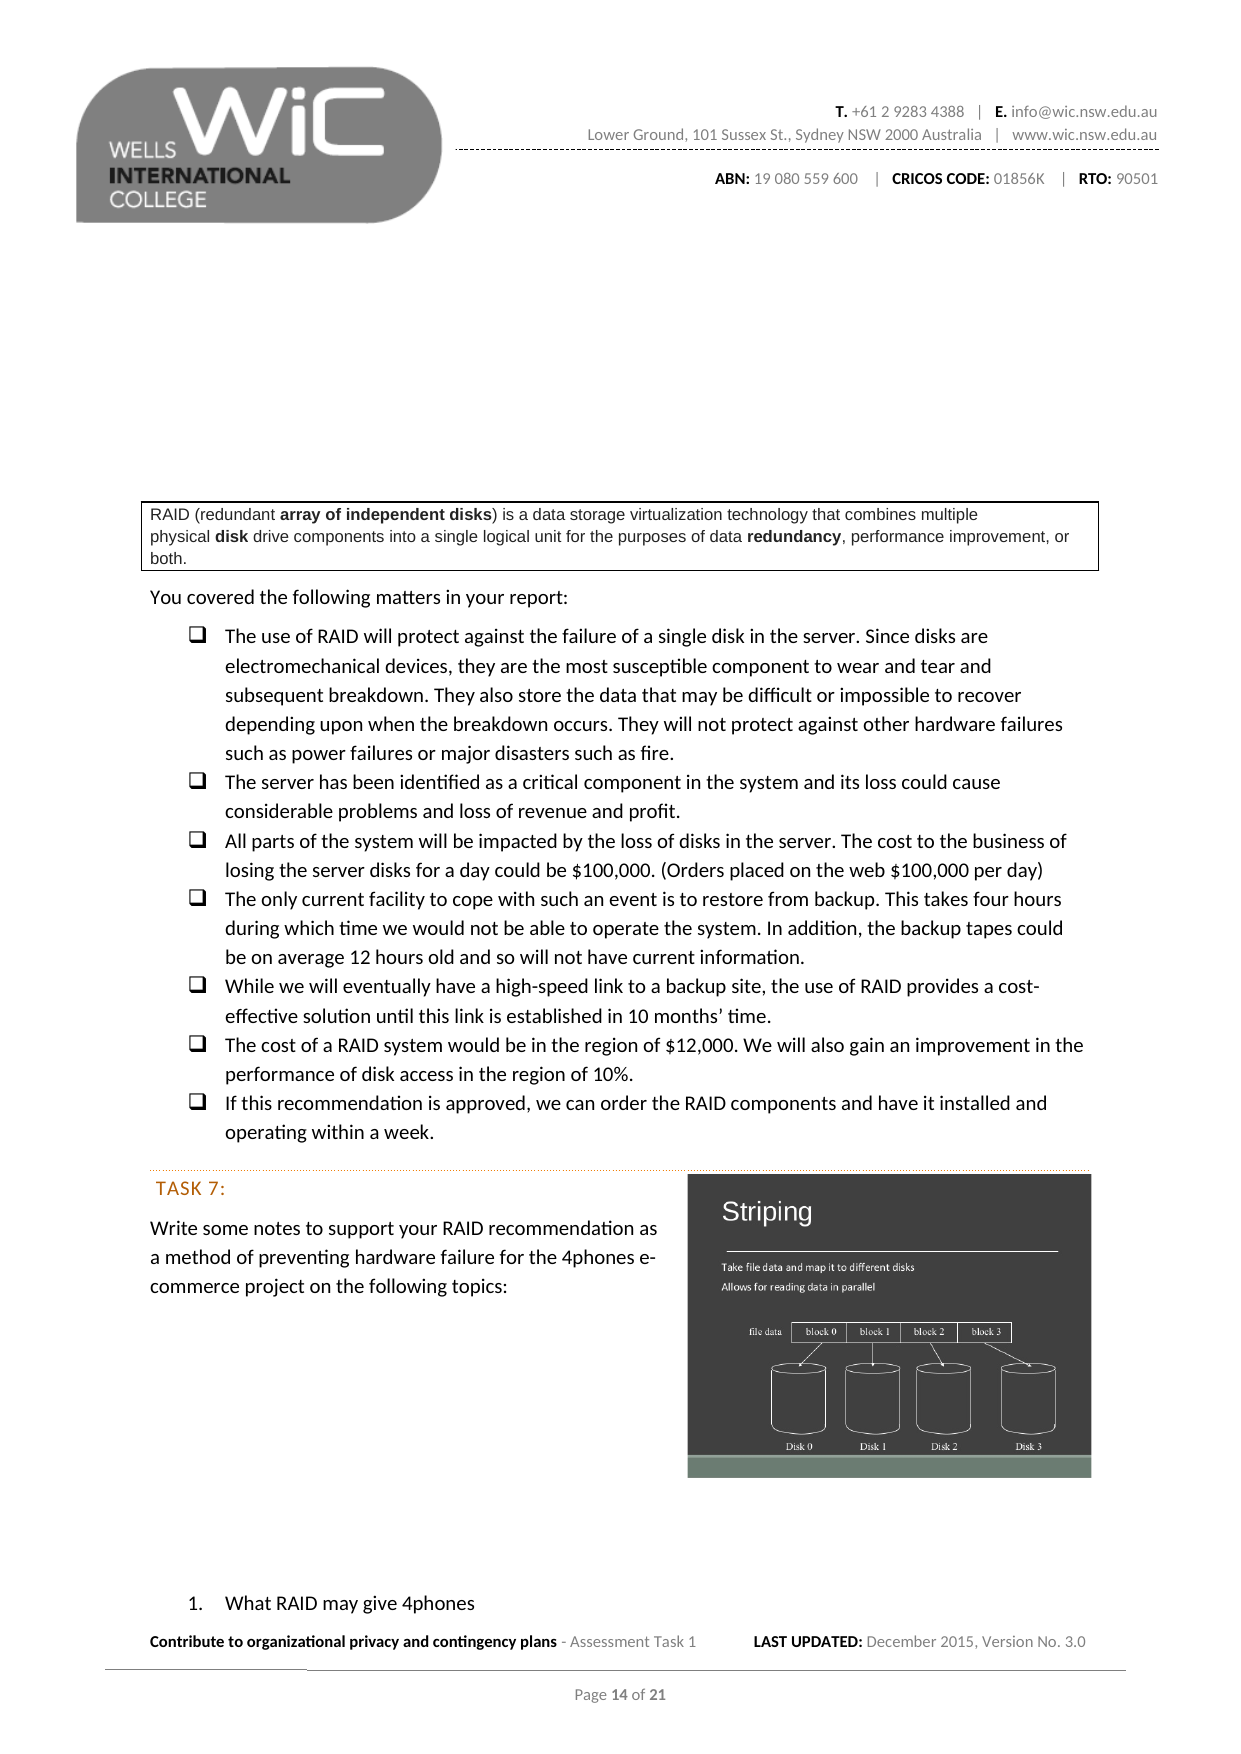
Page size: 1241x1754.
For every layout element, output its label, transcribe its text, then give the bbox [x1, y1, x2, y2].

list If this recommendation is approved, we can order the RAID components and have it installed and operating within a week. [187, 1090, 1090, 1145]
text RAID (redundant array of independent disks) is a data storage virtualization technology that combines multiple physical disk drive components into a single logical unit for the purposes of data redundancy, performance improvement, or both. [142, 503, 1098, 570]
text Write some notes to support your RAID recommendation as a method of preventing hardware failure for the 4phones e-commerce project on the following topics: [150, 1215, 687, 1298]
text You covered the following matters in your report: [150, 584, 1090, 609]
list The cost of a RAID system would be in the region of $12,000. We will also gain an improvement in the performance of disk access in the region of 10%. [187, 1032, 1090, 1087]
list While we will eventually have a high-speed link to a backup site, the use of RAID provides a cost-effective solution until this link is established in 10 months’ time. [187, 974, 1090, 1028]
list What RAID may give 4phones [187, 1590, 1090, 1615]
picture [687, 1174, 1092, 1478]
list All parts of the system will be impacted by the loss of disks in the server. The cost to the business of losing the server disks for a day could be $100,000. (Orders placed on the web $100,000 per day) [187, 828, 1090, 882]
list The only current facility to cope with such an event is to restore from backup. This takes four hours during which time we would not be able to operate the system. In addition, the backup tapes could be on average 12 hours old and so will not have current information. [187, 886, 1090, 970]
subtitle Task 7: [150, 1169, 1090, 1201]
list The use of RAID will protect against the failure of a single disk in the server. Since disks are electromechanical devices, they are the most susceptible component to wear and tear and subsequent breakdown. They also store the data that may be difficult or impossible to recover depending upon when the breakdown occurs. They will not protect against other hardware failures such as power failures or major disasters such as fire. [187, 624, 1090, 766]
list The server has been identified as a critical component in the system and its loss could cause considerable problems and loss of revenue and profit. [187, 769, 1090, 824]
